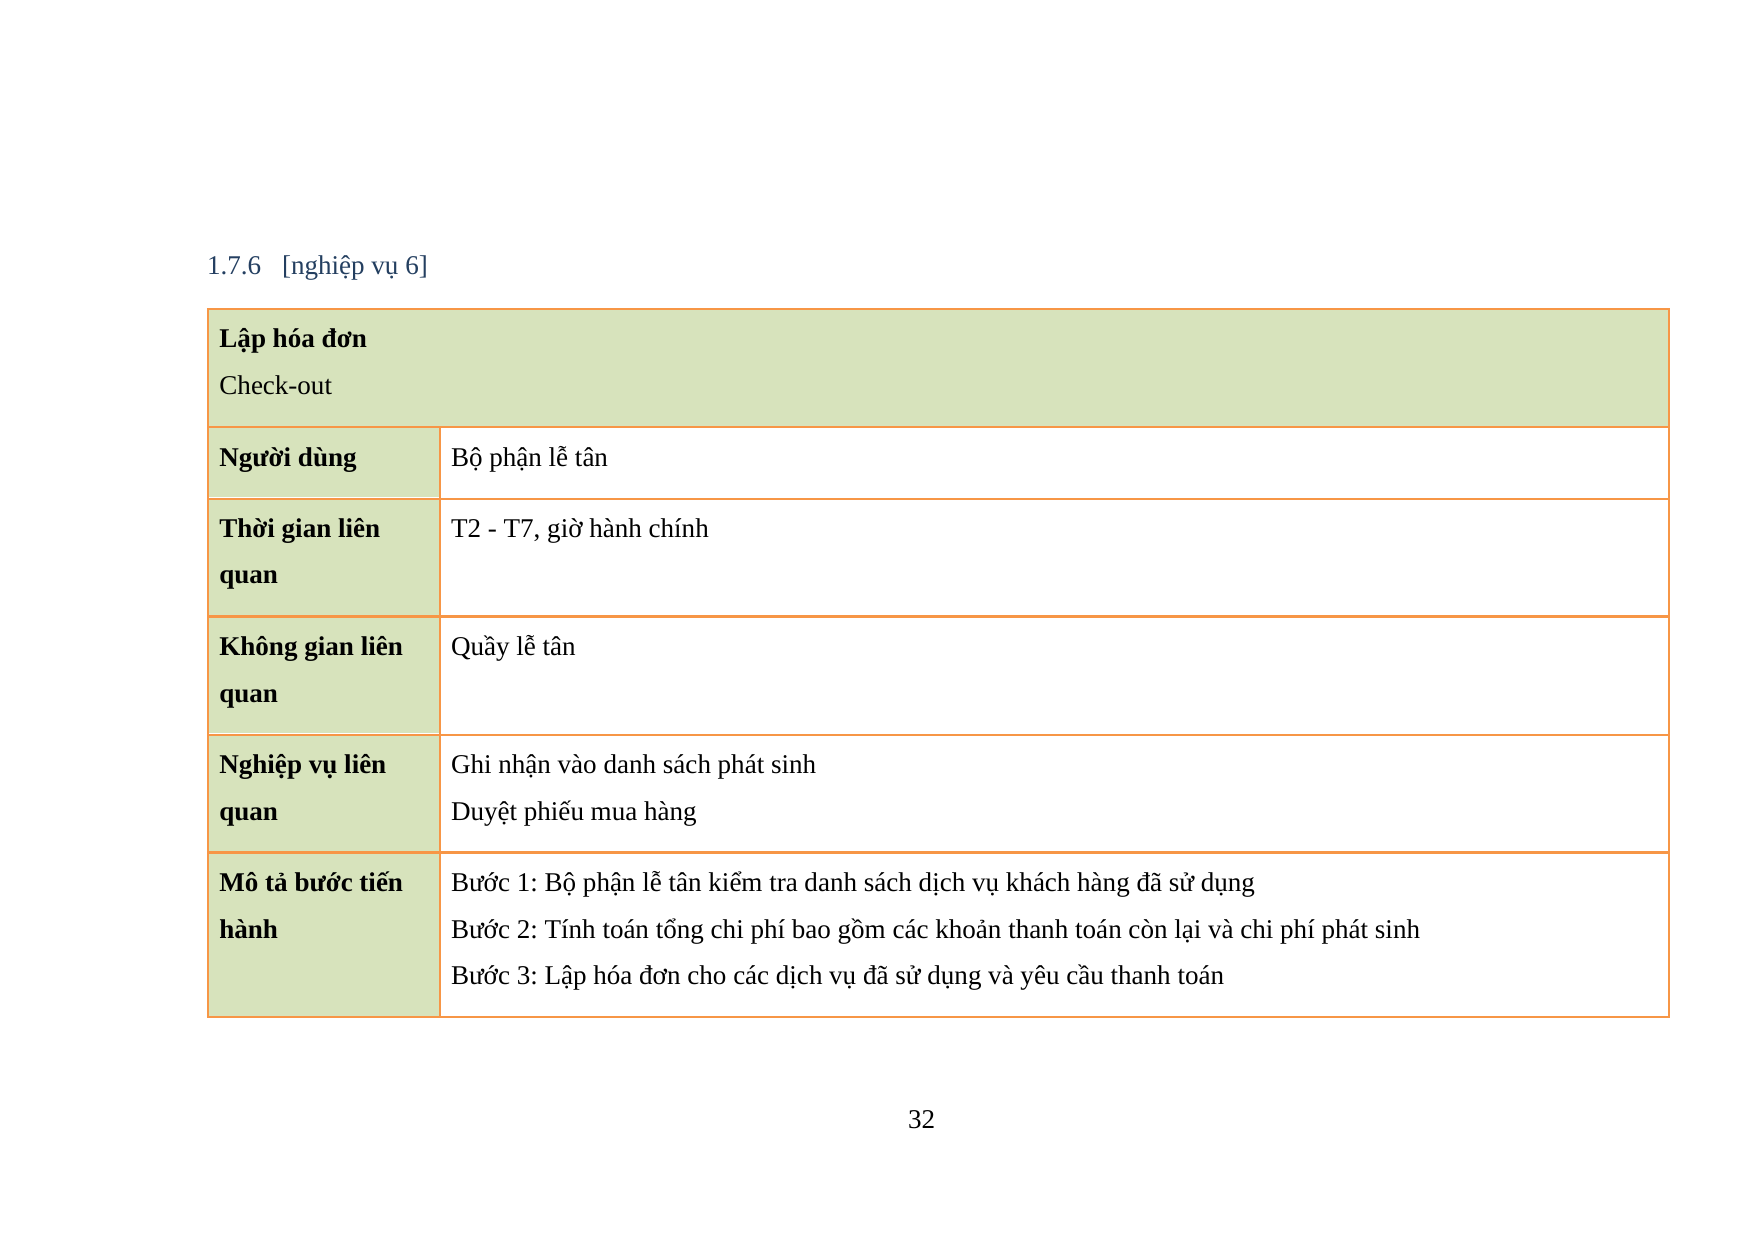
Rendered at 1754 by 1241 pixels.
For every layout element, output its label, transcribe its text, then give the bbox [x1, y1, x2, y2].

table_cell Người dùng [209, 428, 439, 497]
subtitle [nghiệp vụ 6] [207, 249, 1636, 280]
table_cell Bộ phận lễ tân [441, 428, 1668, 497]
table_cell Nghiệp vụ liên quan [209, 736, 439, 851]
table_header Lập hóa đơn Check-out [209, 310, 1668, 426]
table_cell T2 - T7, giờ hành chính [441, 500, 1668, 615]
table_cell Ghi nhận vào danh sách phát sinh Duyệt phiếu mua hàng [441, 736, 1668, 851]
table_cell Không gian liên quan [209, 618, 439, 733]
table_cell Thời gian liên quan [209, 500, 439, 615]
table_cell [209, 854, 439, 1016]
table_cell Quầy lễ tân [441, 618, 1668, 733]
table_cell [441, 854, 1668, 1016]
